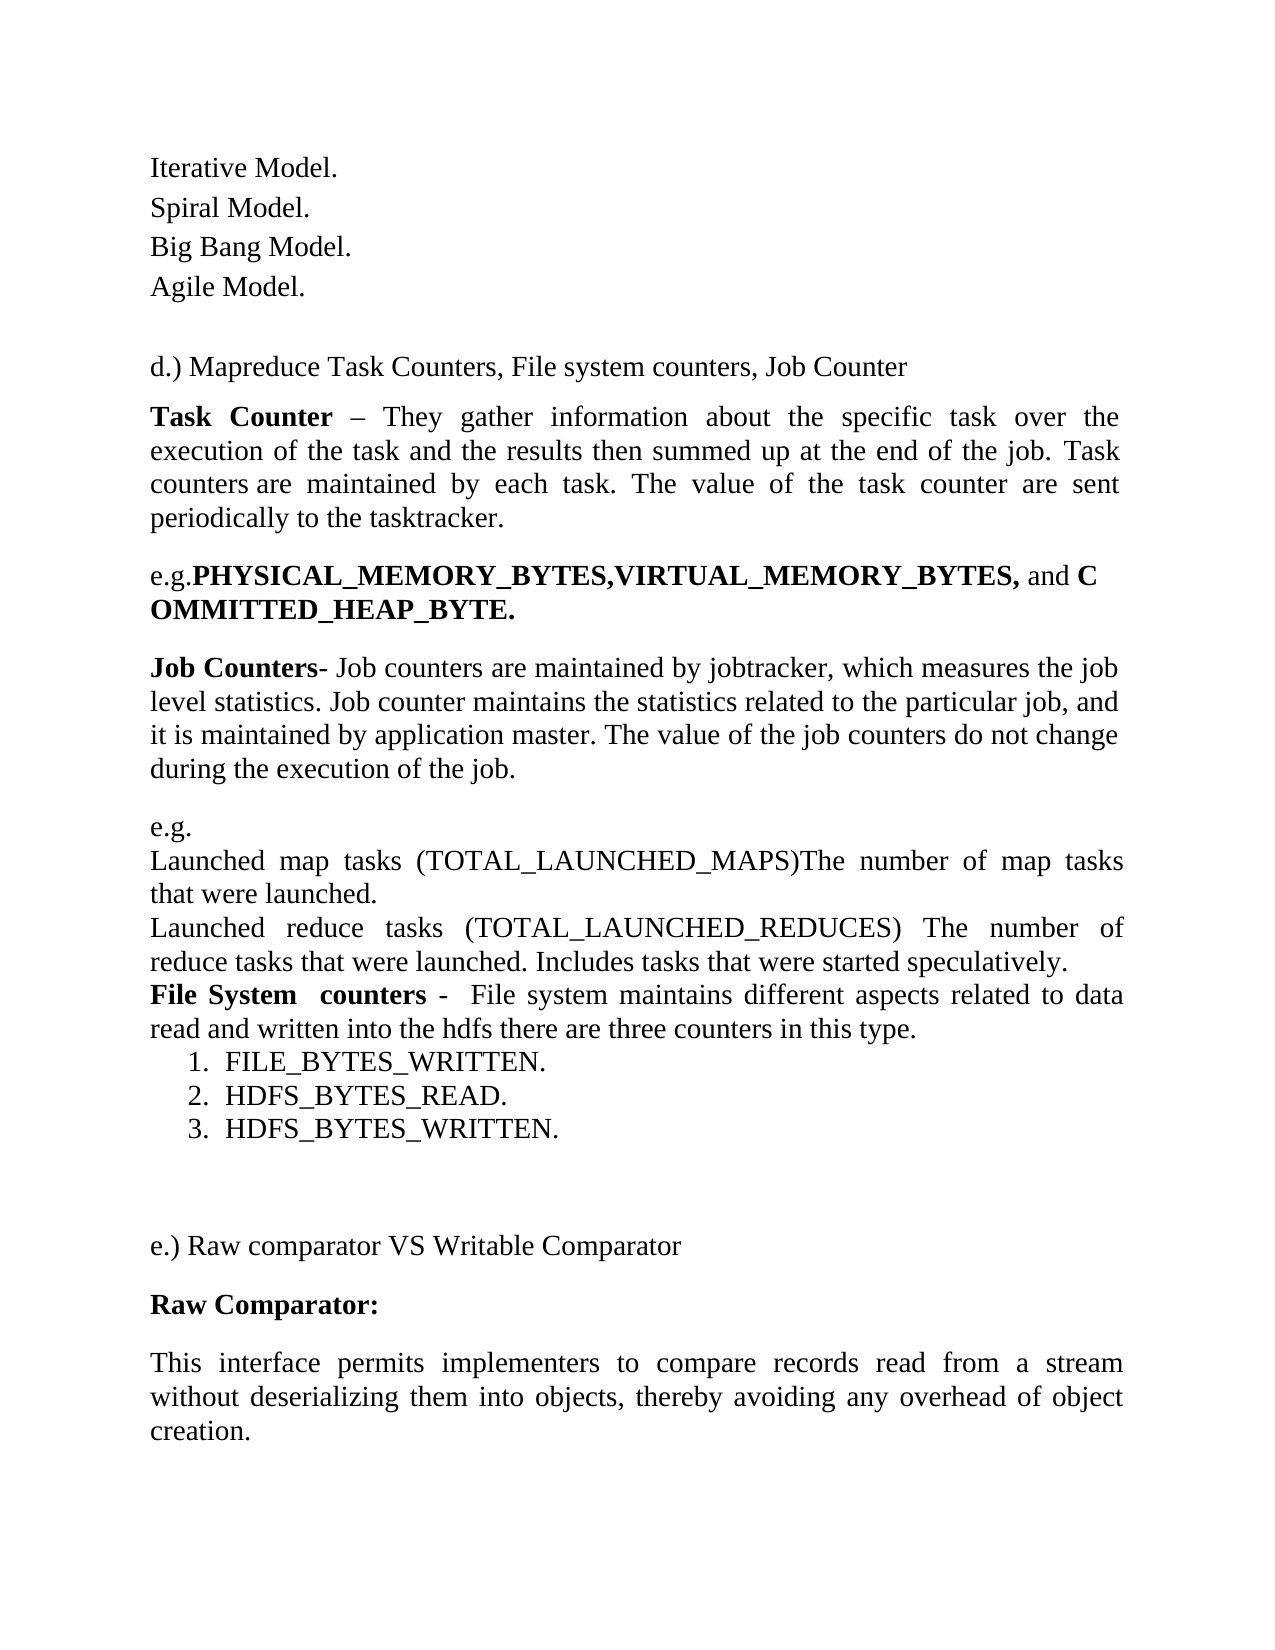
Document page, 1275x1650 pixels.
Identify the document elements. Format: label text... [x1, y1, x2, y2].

text Job Counters- Job counters are maintained by jobtracker, which measures the job level statistics. Job counter maintains the statistics related to the particular job, and it is maintained by application master. The value of the job counters do not change during the execution of the job. [150, 650, 1120, 784]
text Task Counter – They gather information about the specific task over the execution of the task and the results then summed up at the end of the job. Task counters are maintained by each task. The value of the task counter are sent periodically to the tasktracker. [150, 399, 1120, 533]
text This interface permits implementers to compare records read from a stream without deserializing them into objects, thereby avoiding any overhead of object creation. [150, 1346, 1125, 1446]
text Iterative Model. [150, 150, 1125, 183]
text e.) Raw comparator VS Writable Comparator [150, 1228, 1120, 1262]
list HDFS_BYTES_READ. [187, 1078, 1120, 1111]
text d.) Mapreduce Task Counters, File system counters, Job Counter [150, 349, 1125, 382]
text Raw Comparator: [150, 1287, 1120, 1321]
text Launched map tasks (TOTAL_LAUNCHED_MAPS)The number of map tasks that were launched. [150, 843, 1125, 910]
text Agile Model. [150, 269, 1125, 303]
text Big Bang Model. [150, 229, 1125, 263]
list FILE_BYTES_WRITTEN. [187, 1044, 1125, 1078]
text Spiral Model. [150, 190, 1125, 223]
list HDFS_BYTES_WRITTEN. [187, 1111, 1120, 1145]
text e.g. [150, 809, 1125, 843]
text e.g.PHYSICAL_MEMORY_BYTES,VIRTUAL_MEMORY_BYTES, and COMMITTED_HEAP_BYTE. [150, 558, 1120, 625]
text File System counters - File system maintains different aspects related to data read and written into the hdfs there are three counters in this type. [150, 977, 1125, 1044]
text Launched reduce tasks (TOTAL_LAUNCHED_REDUCES) The number of reduce tasks that were launched. Includes tasks that were started speculatively. [150, 910, 1125, 977]
